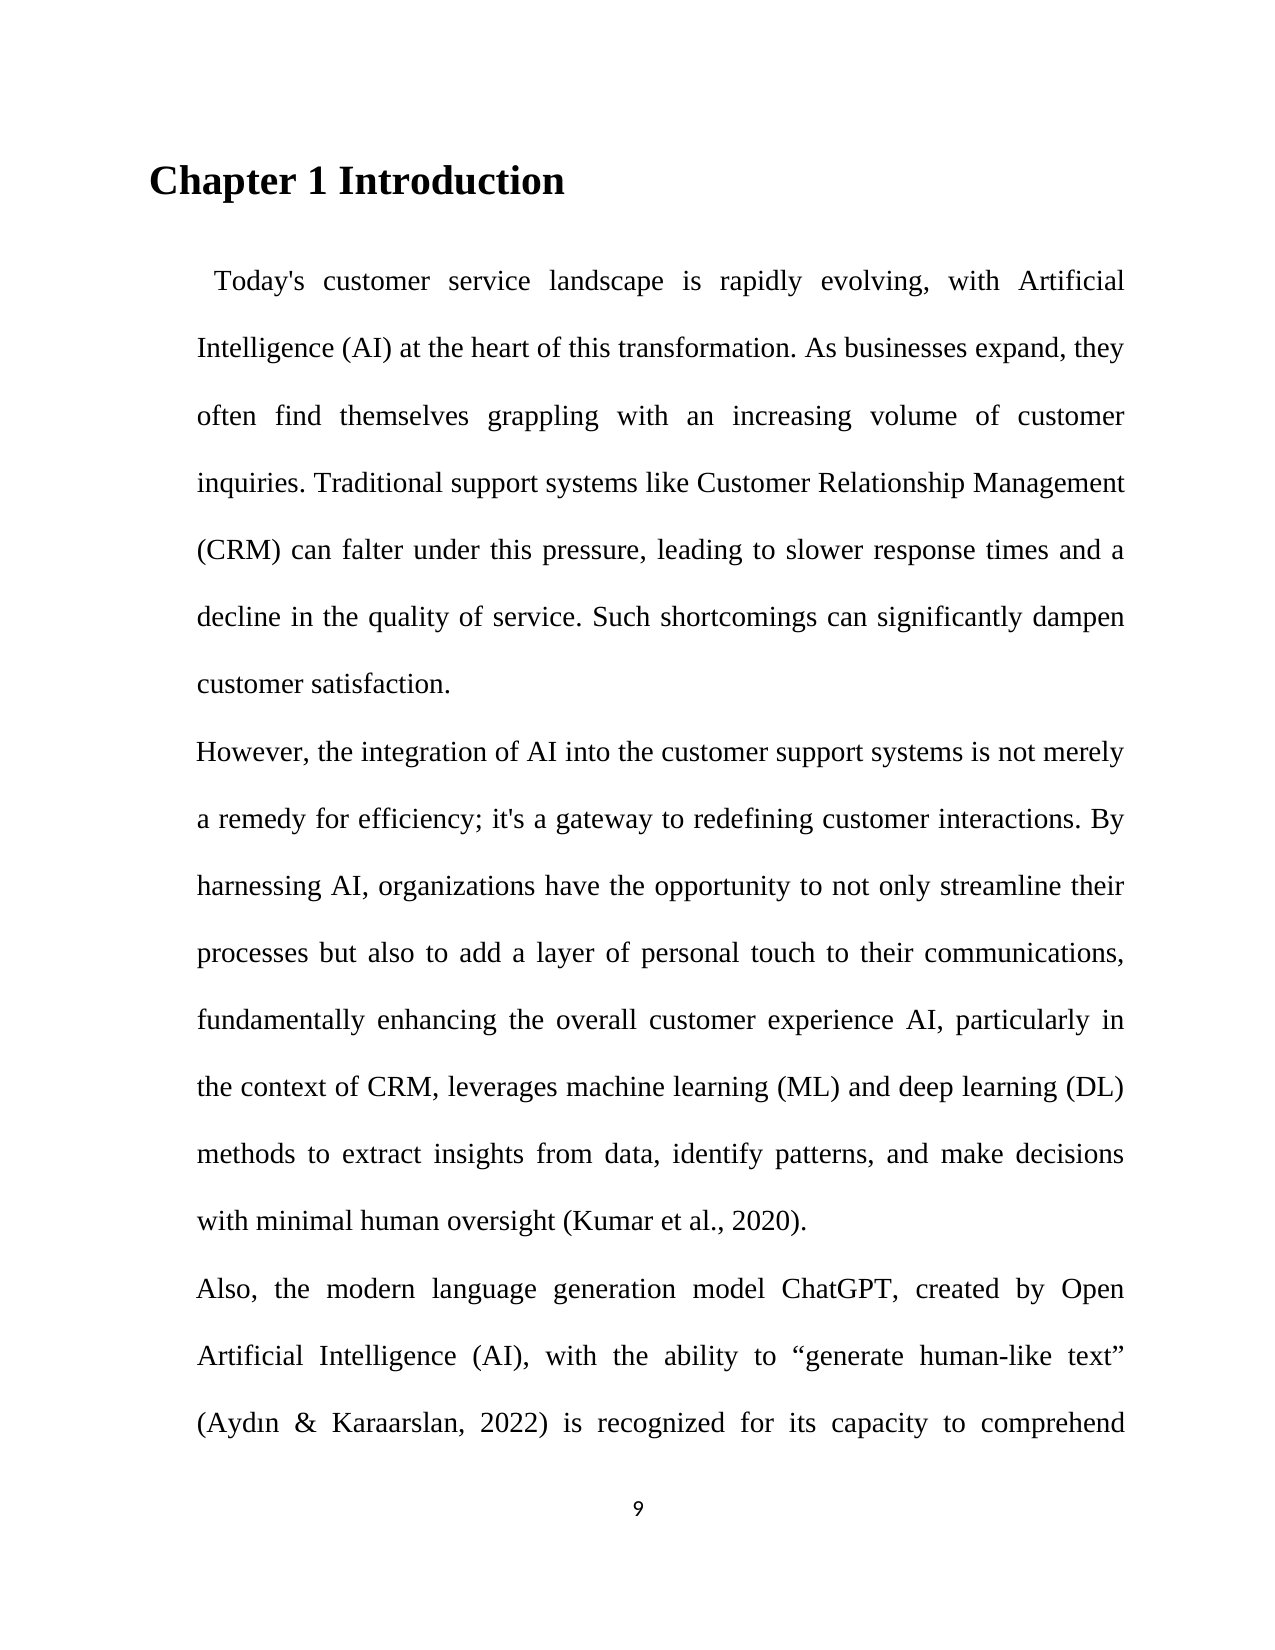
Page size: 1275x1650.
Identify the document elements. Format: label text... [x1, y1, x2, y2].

text However, the integration of AI into the customer support systems is not merely a remedy for efficiency; it's a gateway to redefining customer interactions. By harnessing AI, organizations have the opportunity to not only streamline their processes but also to add a layer of personal touch to their communications, fundamentally enhancing the overall customer experience AI, particularly in the context of CRM, leverages machine learning (ML) and deep learning (DL) methods to extract insights from data, identify patterns, and make decisions with minimal human oversight (Kumar et al., 2020). [196, 734, 1126, 1237]
subtitle Chapter 1 Introduction [148, 155, 1126, 203]
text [196, 1271, 1126, 1438]
text Today's customer service landscape is rapidly evolving, with Artificial Intelligence (AI) at the heart of this transformation. As businesses expand, they often find themselves grappling with an increasing volume of customer inquiries. Traditional support systems like Customer Relationship Management (CRM) can falter under this pressure, leading to slower response times and a decline in the quality of service. Such shortcomings can significantly dampen customer satisfaction. [196, 263, 1126, 699]
